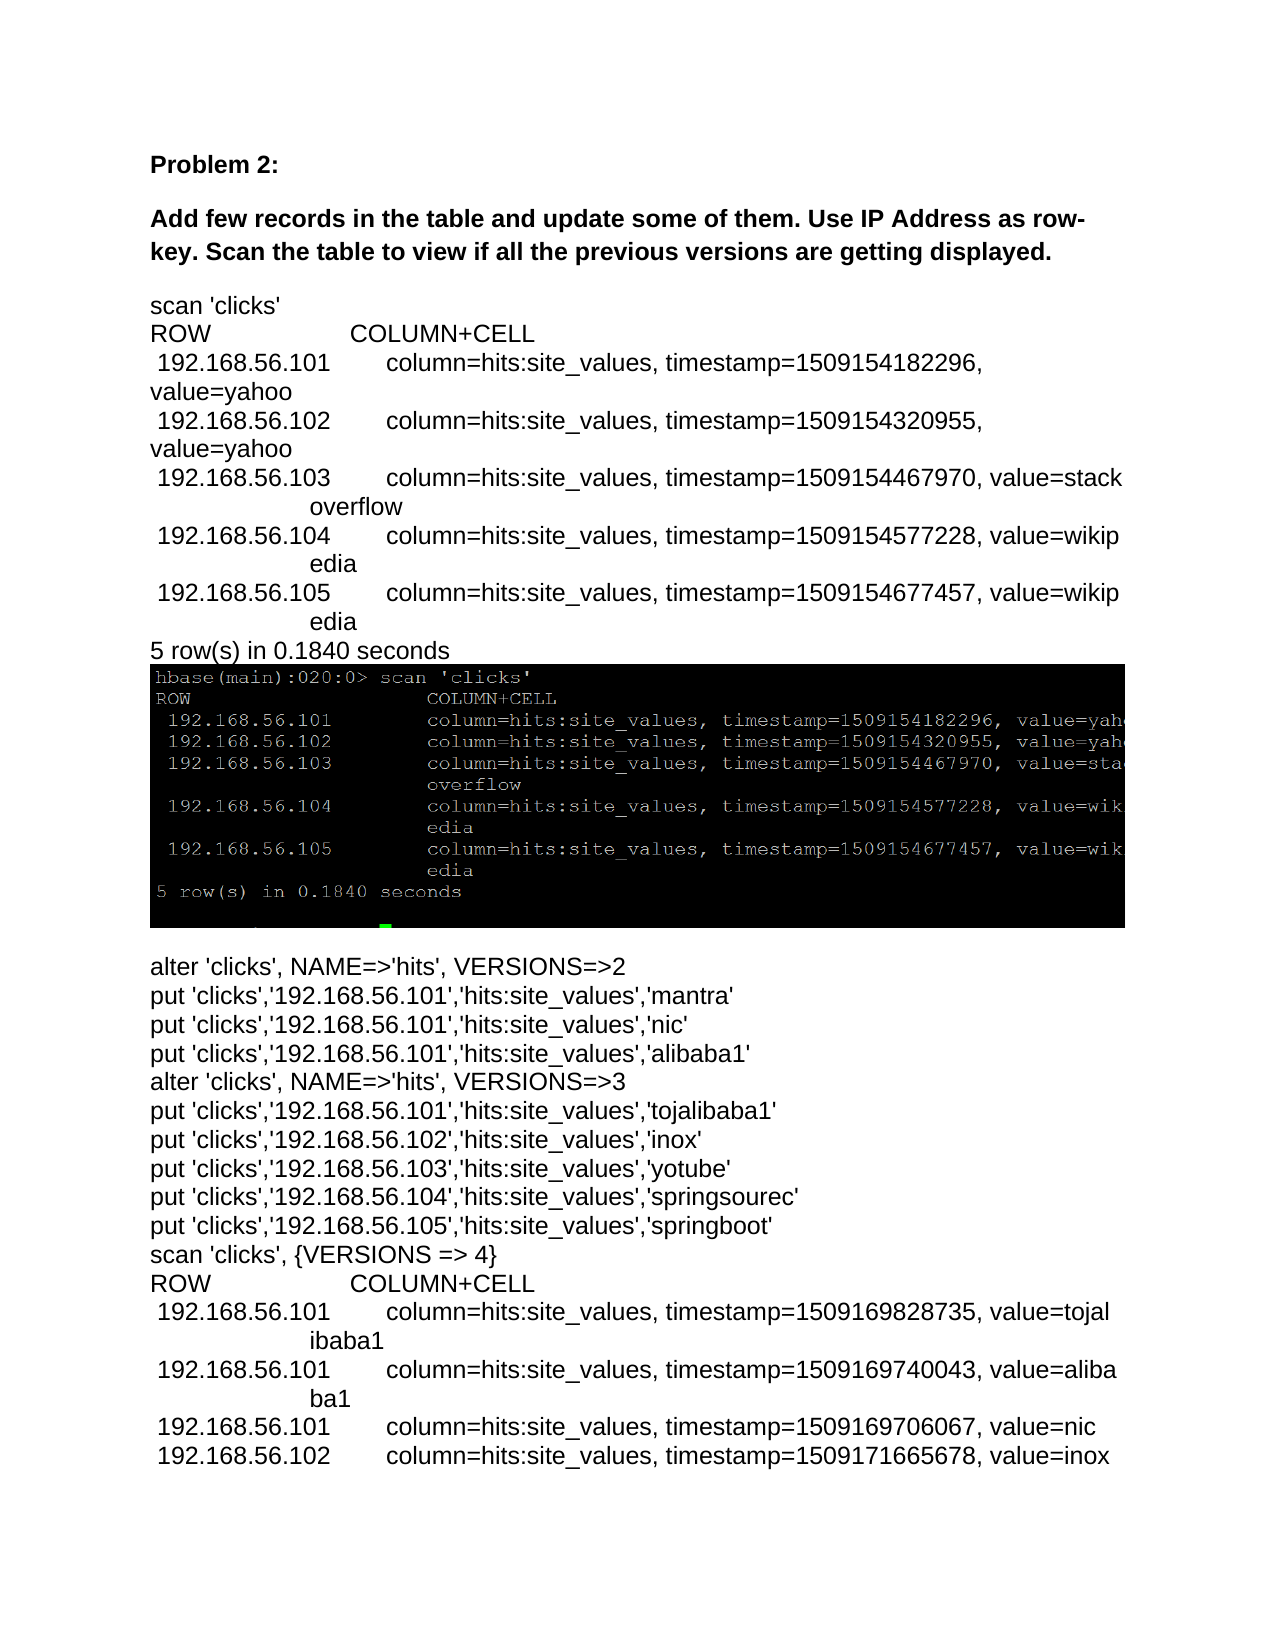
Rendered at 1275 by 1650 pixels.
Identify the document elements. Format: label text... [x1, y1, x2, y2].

text 192.168.56.101 column=hits:site_values, timestamp=1509169740043, value=aliba [150, 1355, 1125, 1384]
text 192.168.56.101 column=hits:site_values, timestamp=1509154182296, value=yahoo [150, 348, 1125, 406]
text ROW COLUMN+CELL [150, 319, 1125, 348]
text edia [150, 549, 1125, 578]
text alter 'clicks', NAME=>'hits', VERSIONS=>3 [150, 1067, 1125, 1096]
text put 'clicks','192.168.56.101','hits:site_values','tojalibaba1' [150, 1096, 1125, 1125]
text 5 row(s) in 0.1840 seconds [150, 636, 1125, 664]
text put 'clicks','192.168.56.104','hits:site_values','springsourec' [150, 1182, 1125, 1211]
text overflow [150, 492, 1125, 521]
text ba1 [150, 1384, 1125, 1412]
text 192.168.56.104 column=hits:site_values, timestamp=1509154577228, value=wikip [150, 521, 1125, 549]
text ibaba1 [150, 1326, 1125, 1355]
text ROW COLUMN+CELL [150, 1269, 1125, 1297]
text alter 'clicks', NAME=>'hits', VERSIONS=>2 [150, 952, 1125, 981]
text 192.168.56.102 column=hits:site_values, timestamp=1509154320955, value=yahoo [150, 406, 1125, 463]
picture [150, 664, 1125, 928]
text put 'clicks','192.168.56.101','hits:site_values','alibaba1' [150, 1039, 1125, 1067]
text 192.168.56.102 column=hits:site_values, timestamp=1509171665678, value=inox [150, 1441, 1125, 1470]
text Add few records in the table and update some of them. Use IP Address as row-key. Scan the table to view if all the previous versions are getting displayed. [150, 204, 1125, 266]
text scan 'clicks', {VERSIONS => 4} [150, 1240, 1125, 1269]
text Problem 2: [150, 150, 1125, 179]
text put 'clicks','192.168.56.101','hits:site_values','mantra' [150, 981, 1125, 1010]
text 192.168.56.105 column=hits:site_values, timestamp=1509154677457, value=wikip [150, 578, 1125, 607]
text edia [150, 607, 1125, 636]
text put 'clicks','192.168.56.105','hits:site_values','springboot' [150, 1211, 1125, 1240]
text 192.168.56.103 column=hits:site_values, timestamp=1509154467970, value=stack [150, 463, 1125, 492]
text scan 'clicks' [150, 291, 1125, 319]
text put 'clicks','192.168.56.103','hits:site_values','yotube' [150, 1154, 1125, 1182]
text 192.168.56.101 column=hits:site_values, timestamp=1509169706067, value=nic [150, 1412, 1125, 1441]
text 192.168.56.101 column=hits:site_values, timestamp=1509169828735, value=tojal [150, 1297, 1125, 1326]
text put 'clicks','192.168.56.102','hits:site_values','inox' [150, 1125, 1125, 1154]
text put 'clicks','192.168.56.101','hits:site_values','nic' [150, 1010, 1125, 1039]
